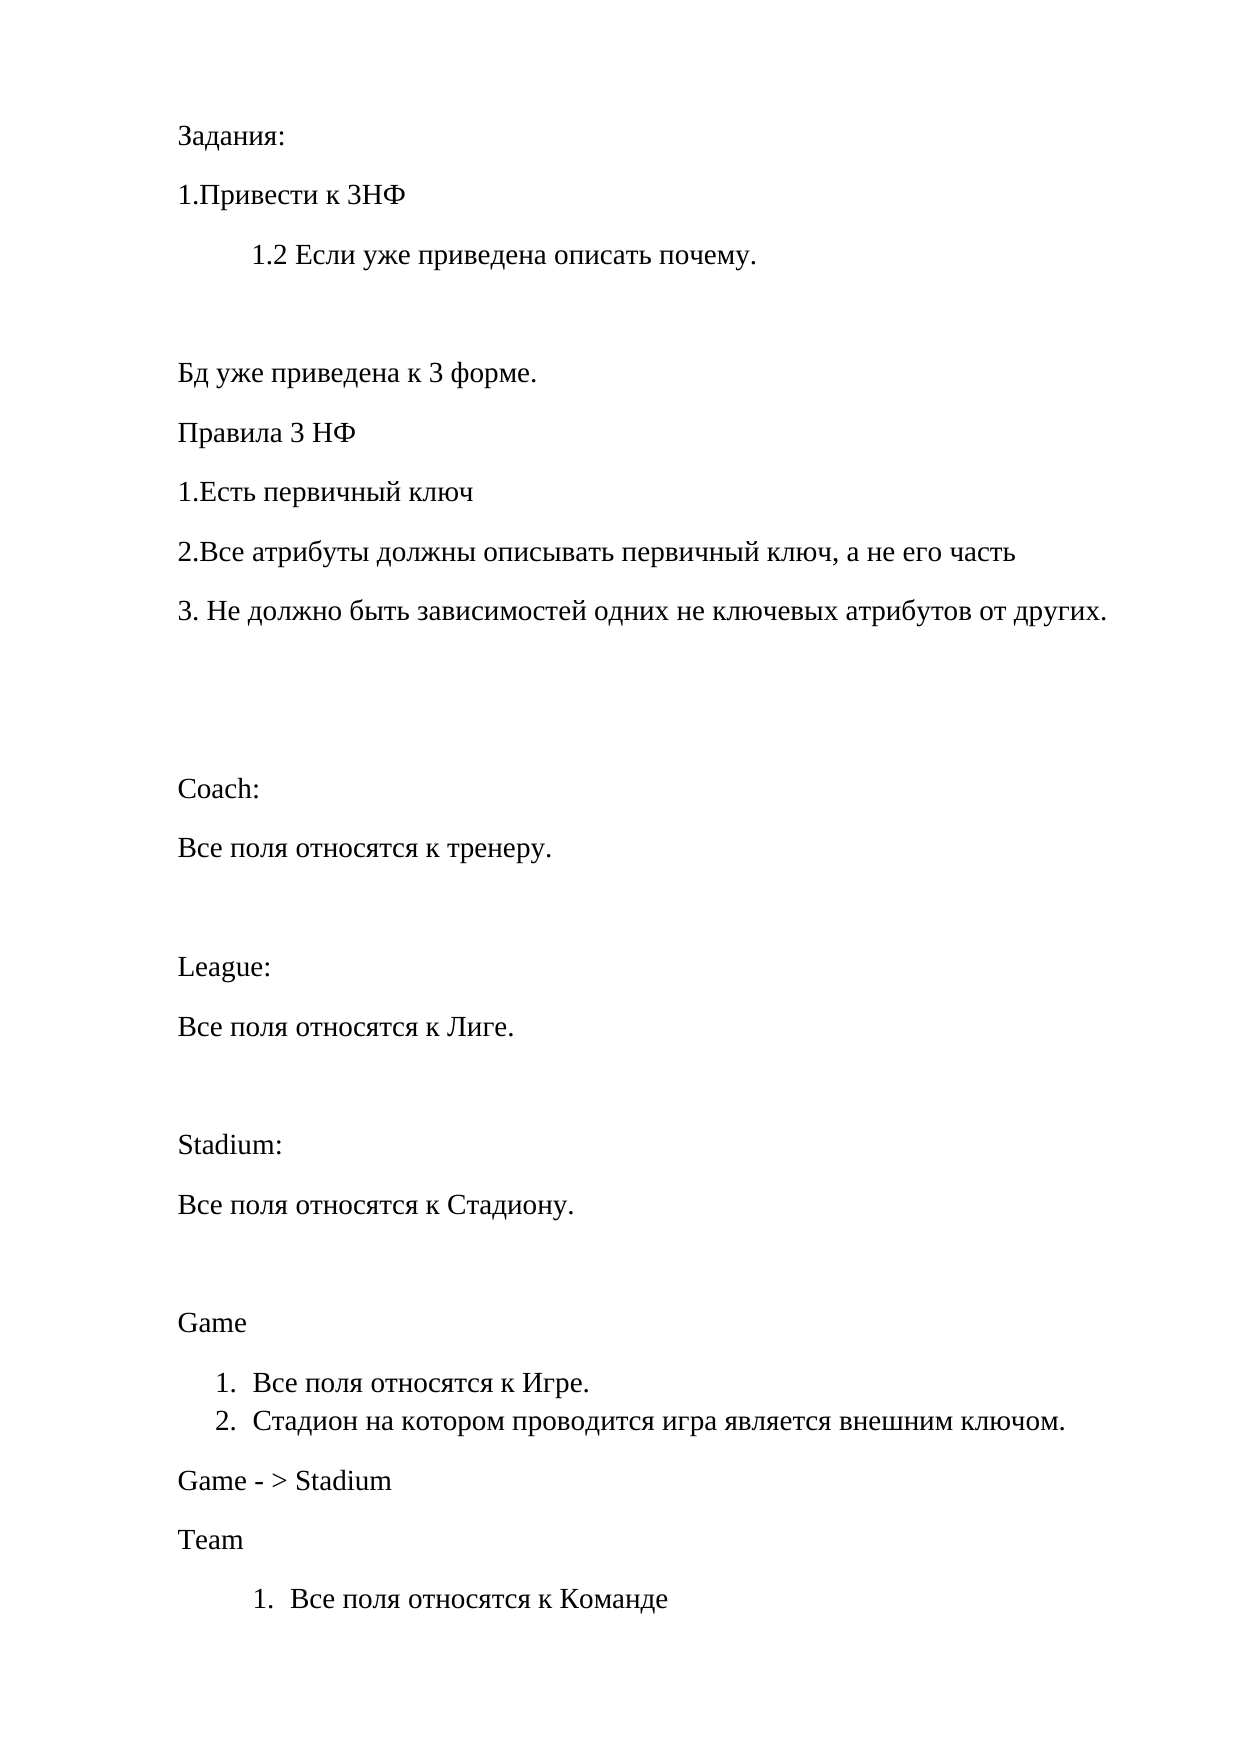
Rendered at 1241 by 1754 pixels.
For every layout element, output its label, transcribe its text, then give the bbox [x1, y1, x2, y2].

text Game [177, 1306, 1152, 1339]
list Стадион на котором проводится игра является внешним ключом. [215, 1403, 1152, 1437]
text 1.Привести к 3НФ [177, 177, 1152, 211]
text Stadium: [177, 1127, 1152, 1161]
text Team [177, 1522, 1152, 1556]
text Все поля относятся к Стадиону. [177, 1187, 1152, 1220]
text Правила 3 НФ [177, 415, 1152, 448]
text Coach: [177, 771, 1152, 805]
text 2.Все атрибуты должны описывать первичный ключ, а не его часть [177, 534, 1152, 567]
text Game - > Stadium [177, 1463, 1152, 1496]
text Бд уже приведена к 3 форме. [177, 356, 1152, 389]
list Все поля относятся к Игре. [215, 1365, 1152, 1398]
text Все поля относятся к Лиге. [177, 1009, 1152, 1042]
text Все поля относятся к тренеру. [177, 831, 1152, 864]
text League: [177, 949, 1152, 983]
text 3. Не должно быть зависимостей одних не ключевых атрибутов от других. [177, 593, 1152, 627]
text 1.2 Если уже приведена описать почему. [177, 237, 1152, 270]
text Задания: [177, 118, 1152, 152]
text 1.Есть первичный ключ [177, 474, 1152, 508]
list Все поля относятся к Команде [252, 1582, 1152, 1615]
